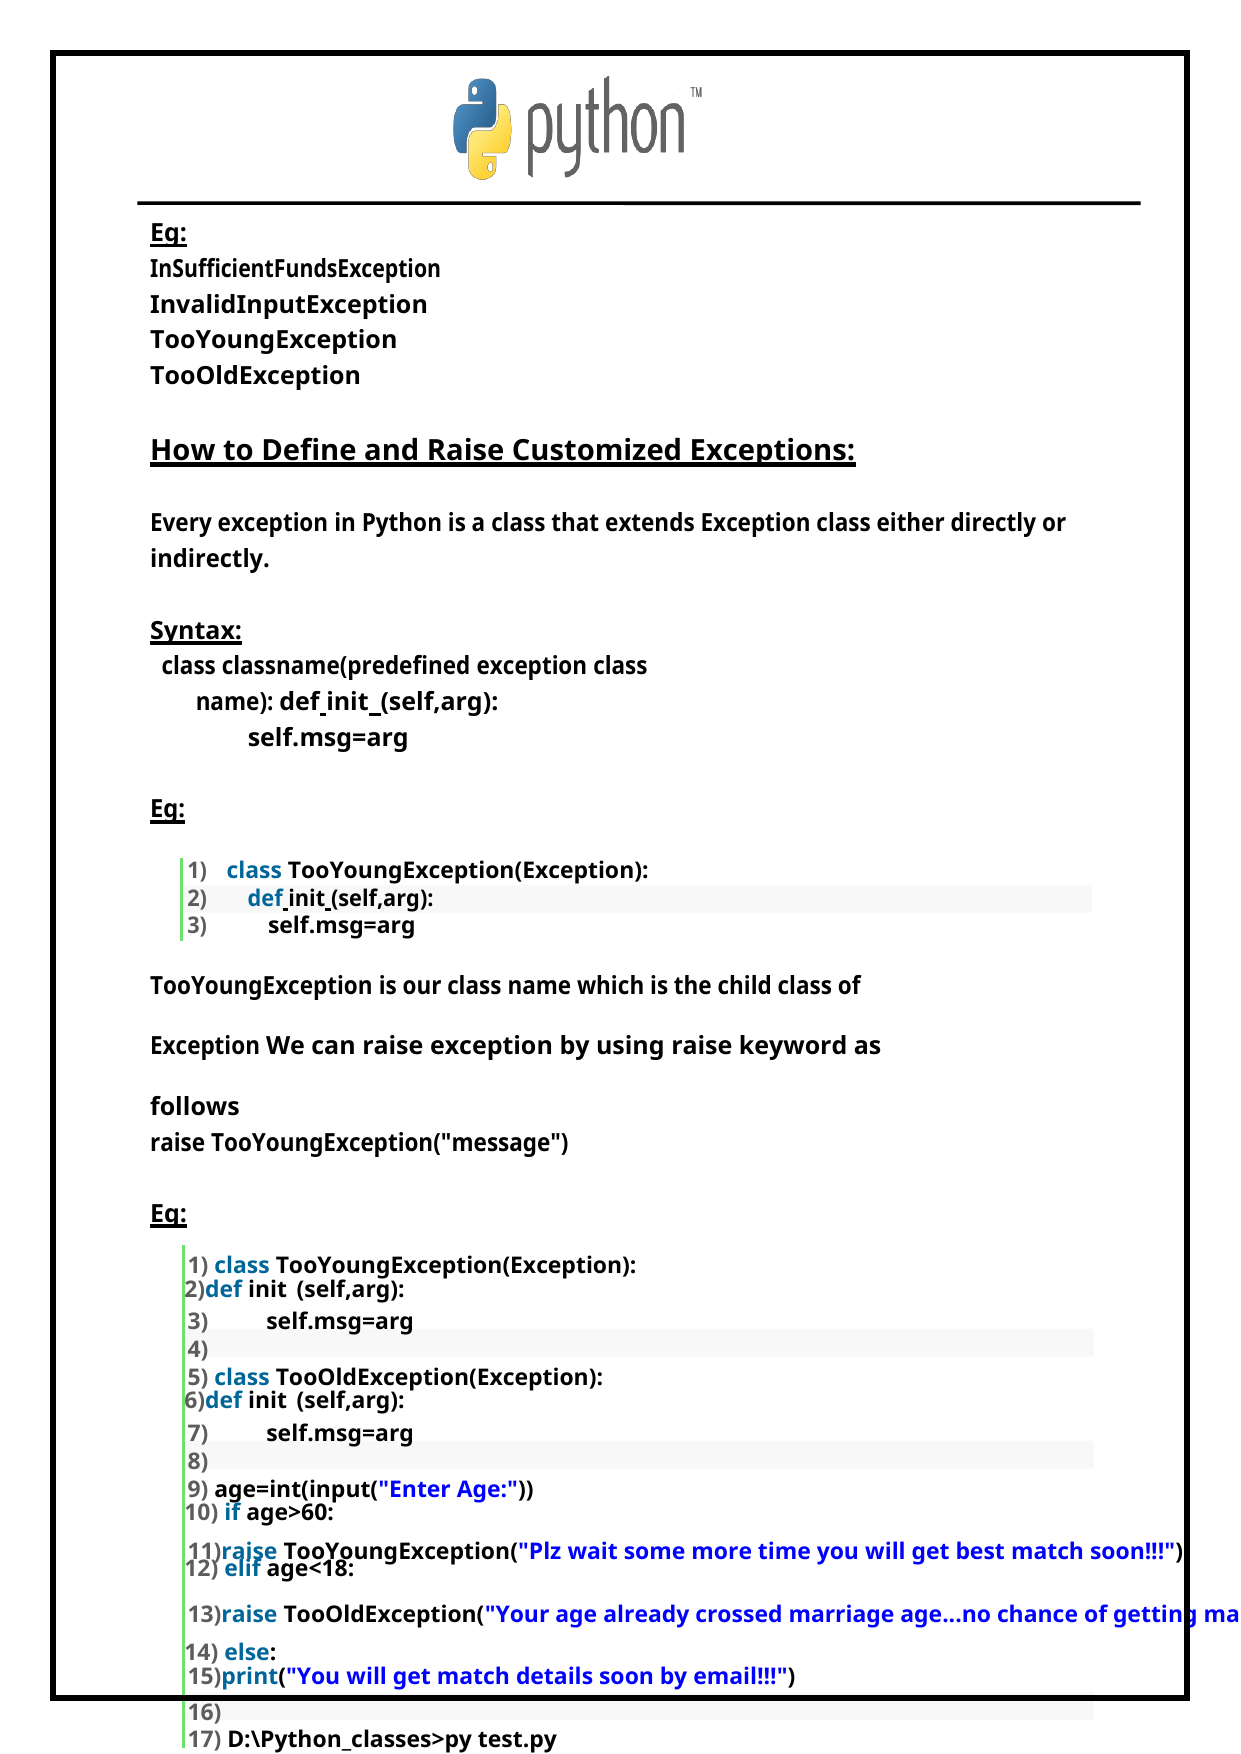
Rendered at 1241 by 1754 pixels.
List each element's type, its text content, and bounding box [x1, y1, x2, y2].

text Syntax: [150, 612, 1134, 646]
text Eg: InSufficientFundsException InvalidInputException TooYoungException TooOldException [150, 215, 442, 392]
text Every exception in Python is a class that extends Exception class either directly or indirectly. [150, 505, 1086, 575]
text Eg: [150, 791, 1134, 825]
table_cell 3) [183, 913, 214, 941]
table_cell 2) [183, 885, 214, 913]
subtitle How to Define and Raise Customized Exceptions: [150, 429, 1134, 468]
table_cell def init (self,arg): [214, 885, 1092, 913]
table_header class TooYoungException(Exception): [214, 858, 1092, 885]
text raise TooYoungException("message") Eg: [150, 1124, 570, 1230]
text TooYoungException is our class name which is the child class of Exception We can raise exception by using raise keyword as follows [150, 941, 942, 1122]
text class classname(predefined exception class name): def init (self,arg): [161, 648, 687, 718]
picture [450, 72, 703, 184]
table_cell self.msg=arg [214, 913, 1092, 941]
text self.msg=arg [248, 719, 1134, 754]
table_header 1) [183, 858, 214, 885]
